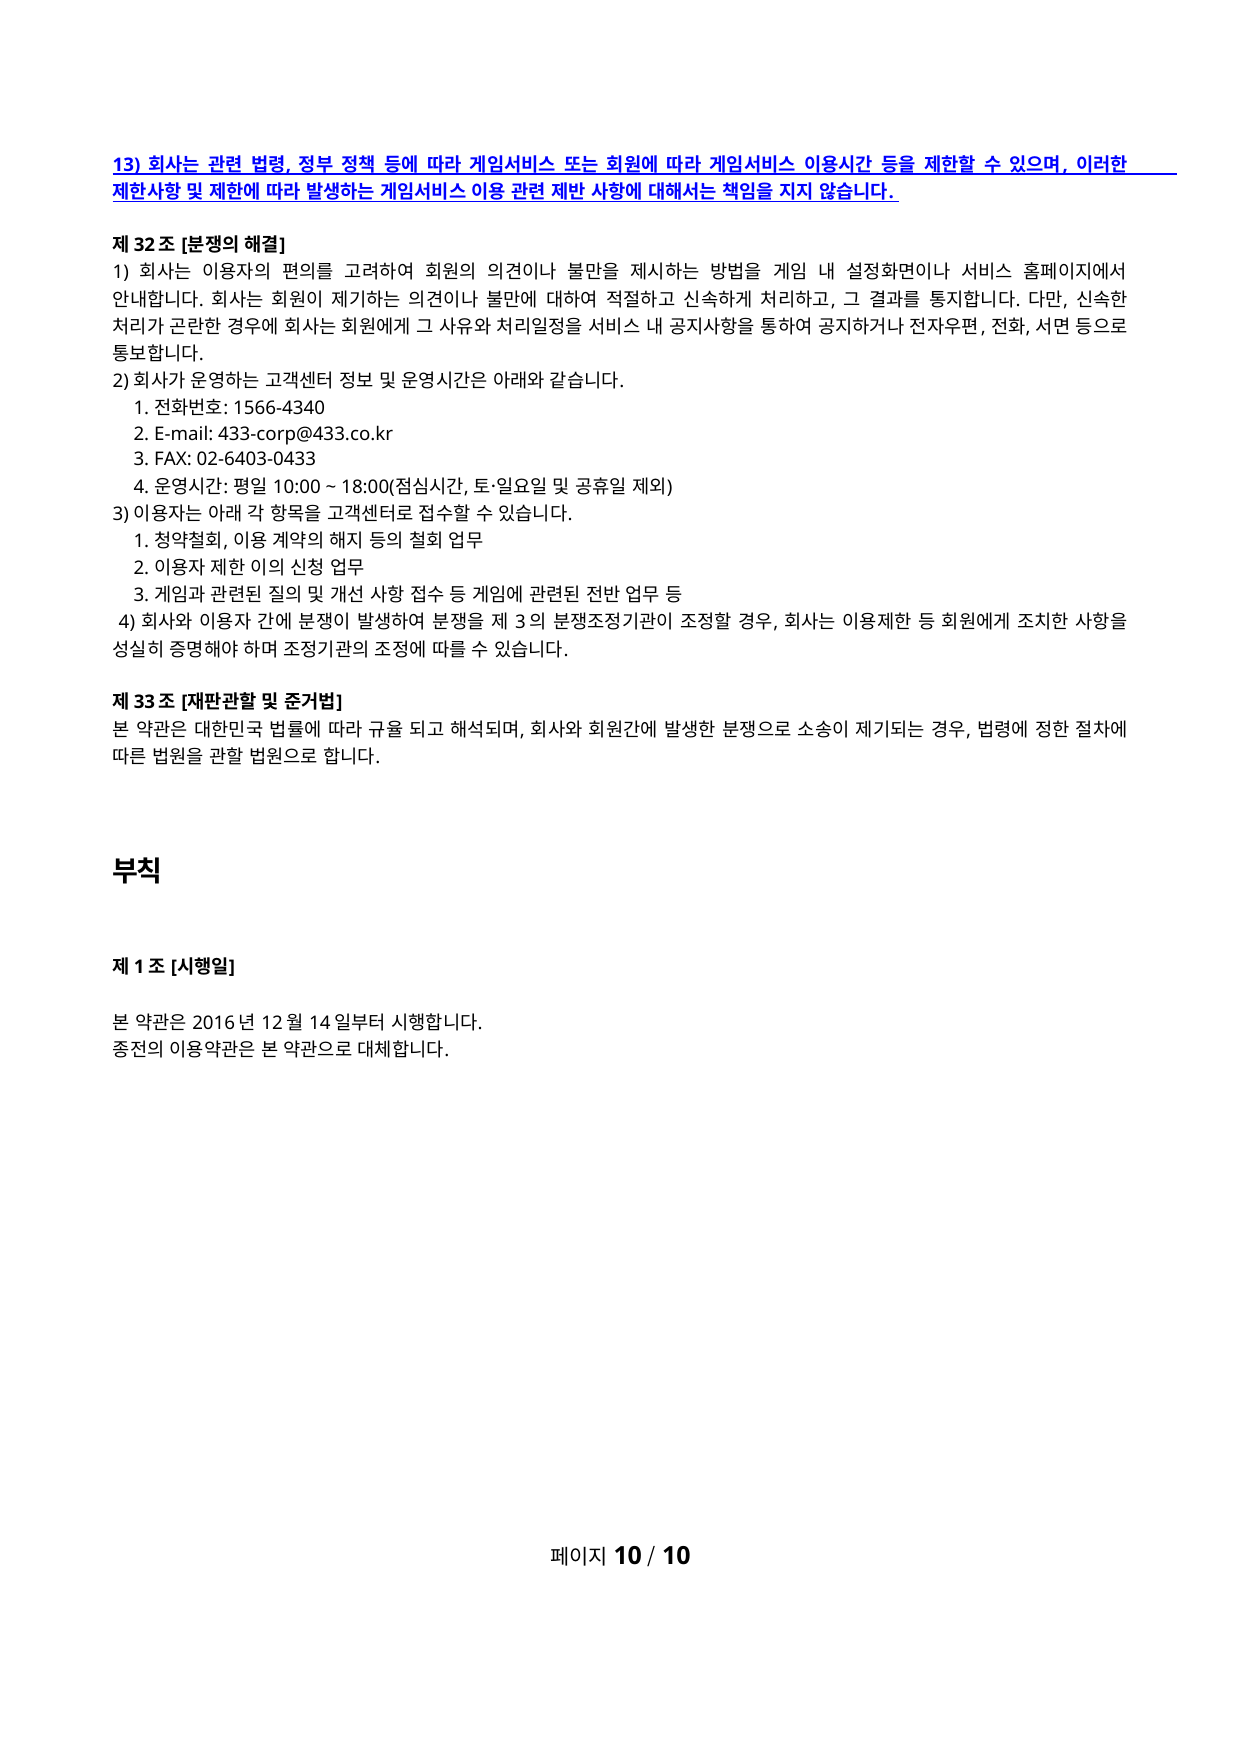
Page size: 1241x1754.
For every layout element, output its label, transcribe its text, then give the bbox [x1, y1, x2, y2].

text 4. 운영시간: 평일 10:00 ~ 18:00(점심시간, 토일〮요일 및 공휴일 제외) [133, 471, 1128, 498]
text 3. 게임과 관련된 질의 및 개선 사항 접수 등 게임에 관련된 전반 업무 등 [133, 580, 1128, 607]
text 13) 회사는 관련 법령, 정부 정책 등에 따라 게임서비스 또는 회원에 따라 게임서비스 이용시간 등을 제한할 수 있으며, 이러한 제한사항 및 제한에 따라 발생하는 게임서비스 이용 관련 제반 사항에 대해서는 책임을 지지 않습니다. [112, 174, 1128, 204]
text 본 약관은 대한민국 법률에 따라 규율 되고 해석되며, 회사와 회원간에 발생한 분쟁으로 소송이 제기되는 경우, 법령에 정한 절차에 따른 법원을 관할 법원으로 합니다. [112, 714, 1128, 769]
text 3) 이용자는 아래 각 항목을 고객센터로 접수할 수 있습니다. [112, 498, 1128, 526]
text 13) 회사는 관련 법령, 정부 정책 등에 따라 게임서비스 또는 회원에 따라 게임서비스 이용시간 등을 제한할 수 있으며, 이러한 제한사항 및 제한에 따라 발생하는 게임서비스 이용 관련 제반 사항에 대해서는 책임을 지지 않습니다. [112, 150, 1128, 173]
text 부칙 [112, 849, 1128, 889]
text 1. 청약철회, 이용 계약의 해지 등의 철회 업무 [133, 526, 1128, 553]
text 1) 회사는 이용자의 편의를 고려하여 회원의 의견이나 불만을 제시하는 방법을 게임 내 설정화면이나 서비스 홈페이지에서 안내합니다. 회사는 회원이 제기하는 의견이나 불만에 대하여 적절하고 신속하게 처리하고, 그 결과를 통지합니다. 다만, 신속한 처리가 곤란한 경우에 회사는 회원에게 그 사유와 처리일정을 서비스 내 공지사항을 통하여 공지하거나 전자우편, 전화, 서면 등으로 통보합니다. [112, 257, 1128, 366]
text 제33조 [재판관할 및 준거법] [112, 687, 1128, 714]
text 제1조 [시행일] [112, 951, 1128, 978]
text 1. 전화번호: 1566-4340 [133, 393, 1128, 420]
text 제32조 [분쟁의 해결] [112, 230, 1128, 257]
text 3. FAX: 02-6403-0433 [133, 446, 1128, 471]
text 2. 이용자 제한 이의 신청 업무 [133, 553, 1128, 580]
text 2. E-mail: 433-corp@433.co.kr [133, 420, 1128, 446]
text 4) 회사와 이용자 간에 분쟁이 발생하여 분쟁을 제 3의 분쟁조정기관이 조정할 경우, 회사는 이용제한 등 회원에게 조치한 사항을 성실히 증명해야 하며 조정기관의 조정에 따를 수 있습니다. [112, 607, 1128, 662]
text 2) 회사가 운영하는 고객센터 정보 및 운영시간은 아래와 같습니다. [112, 366, 1128, 393]
text 본 약관은 2016년 12월 14일부터 시행합니다. 종전의 이용약관은 본 약관으로 대체합니다. [112, 1008, 1128, 1062]
